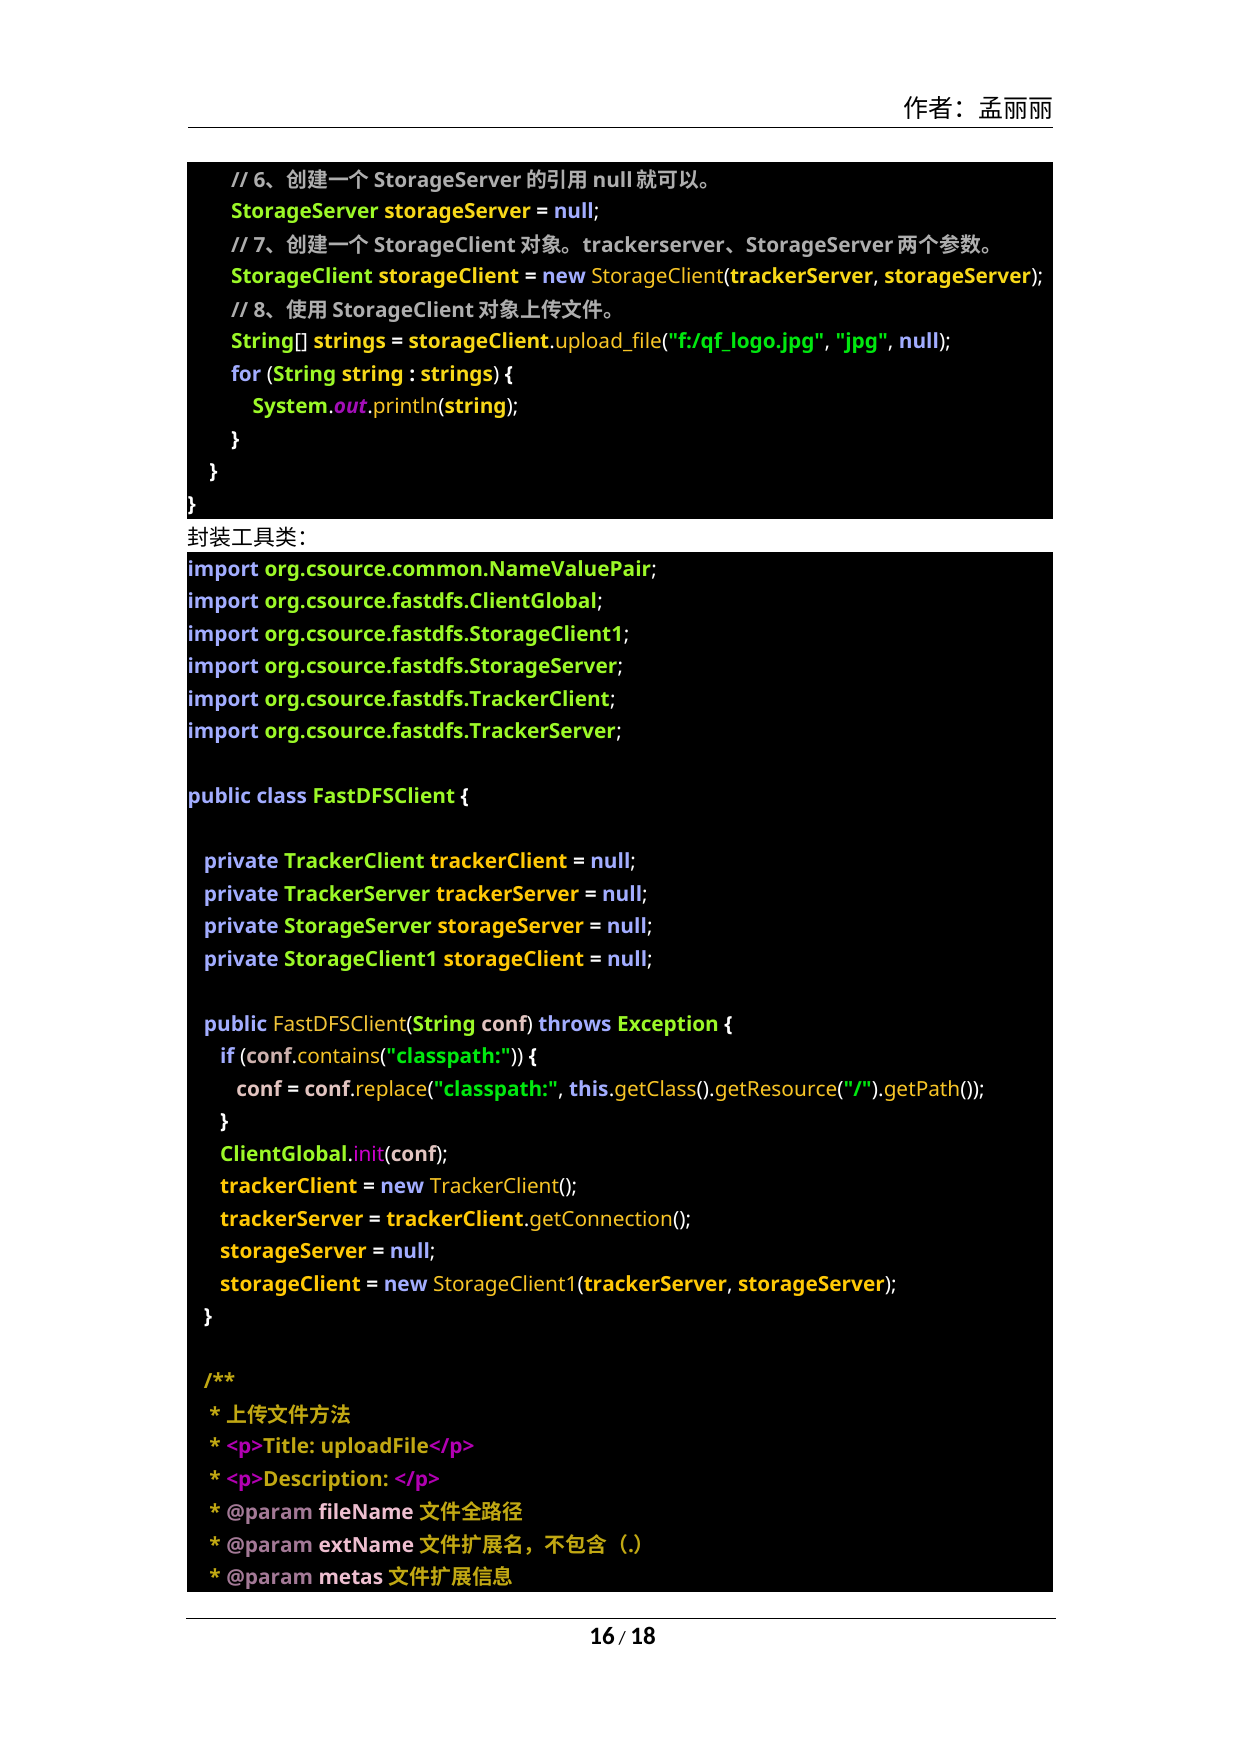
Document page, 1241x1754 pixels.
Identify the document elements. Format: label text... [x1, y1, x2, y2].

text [187, 552, 1053, 1592]
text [187, 162, 1053, 519]
text 封装工具类： [187, 519, 1053, 552]
